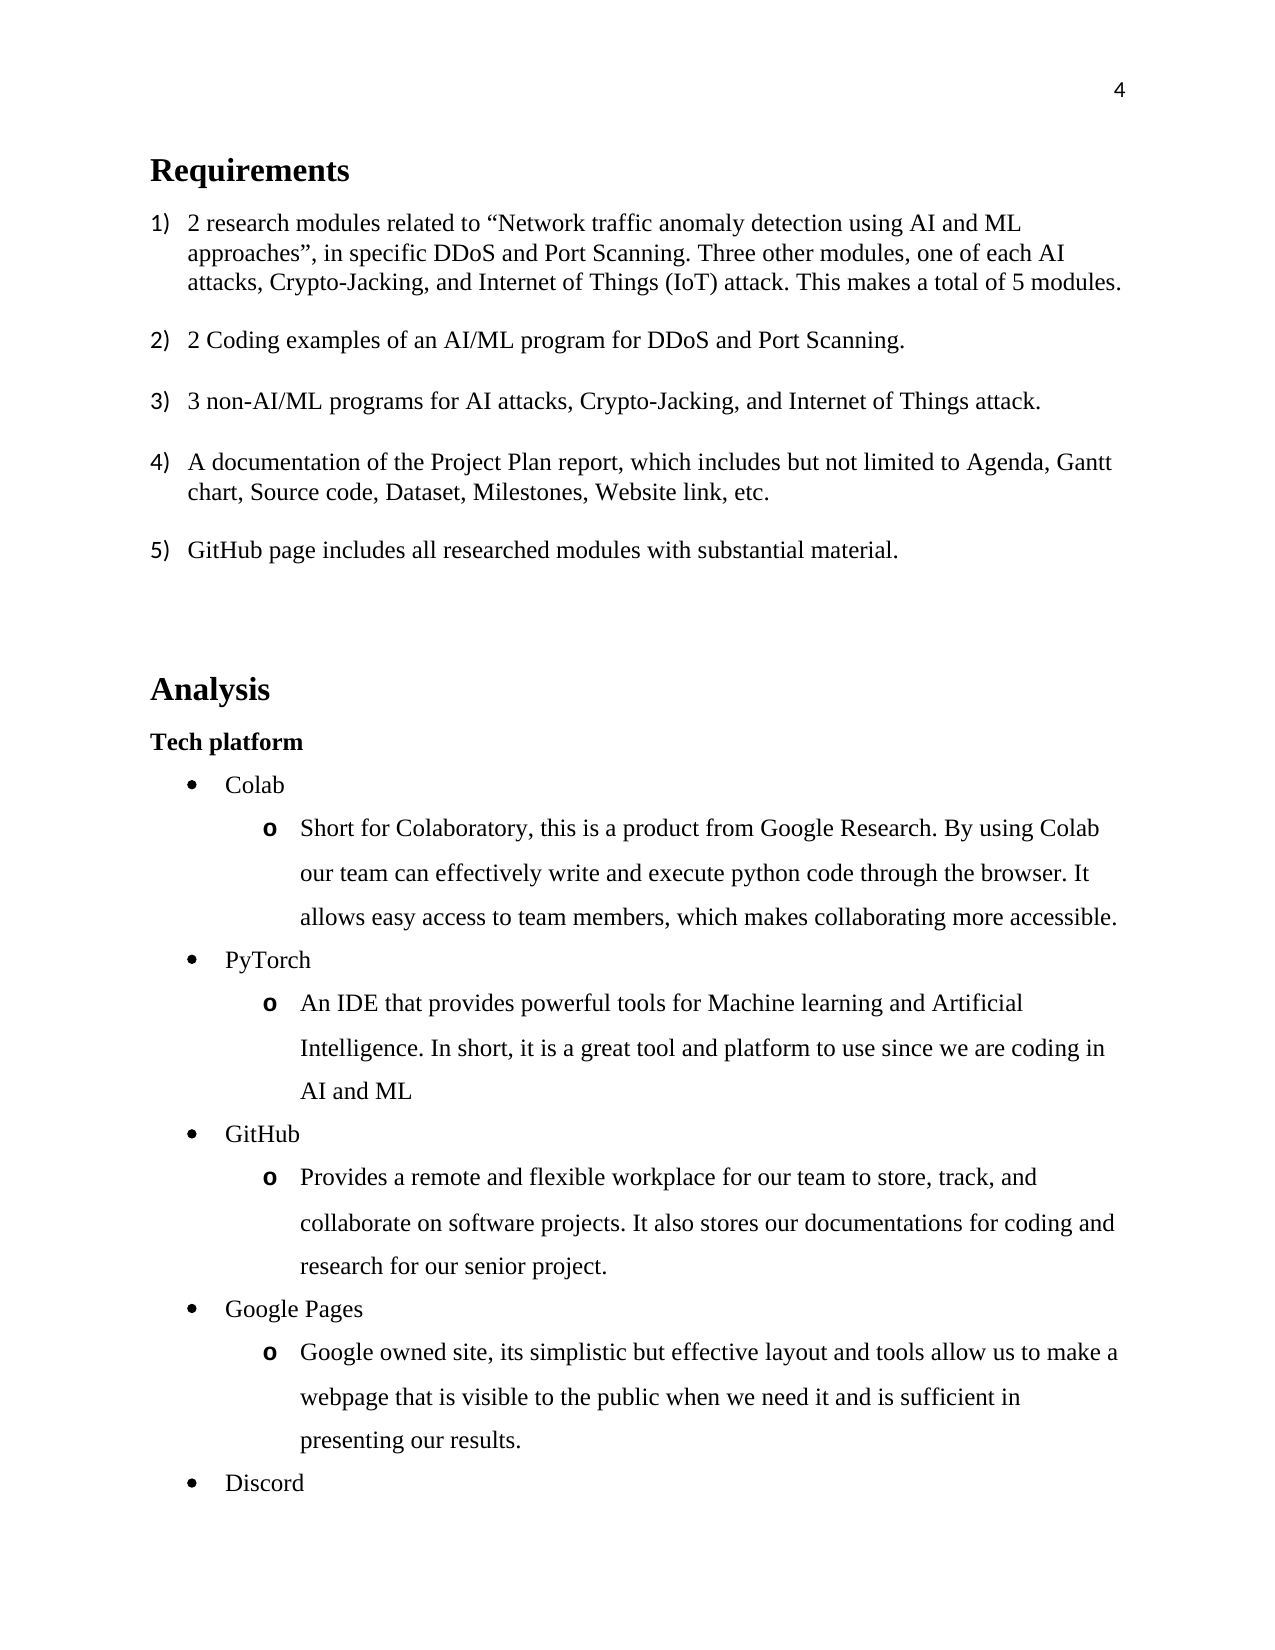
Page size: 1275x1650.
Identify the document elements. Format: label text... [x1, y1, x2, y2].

text Analysis [150, 669, 1125, 708]
list Provides a remote and flexible workplace for our team to store, track, and collaborate on software projects. It also stores our documentations for coding and research for our senior project. [262, 1162, 1125, 1279]
list An IDE that provides powerful tools for Machine learning and Artificial Intelligence. In short, it is a great tool and platform to use since we are coding in AI and ML [262, 988, 1125, 1105]
list A documentation of the Project Plan report, which includes but not limited to Agenda, Gantt chart, Source code, Dataset, Milestones, Website link, etc. [150, 446, 1125, 506]
list 2 Coding examples of an AI/ML program for DDoS and Port Scanning. [150, 324, 1125, 355]
list Colab [187, 770, 1125, 799]
list 3 non-AI/ML programs for AI attacks, Crypto-Jacking, and Internet of Things attack. [150, 385, 1125, 416]
list 2 research modules related to “Network traffic anomaly detection using AI and ML approaches”, in specific DDoS and Port Scanning. Three other modules, one of each AI attacks, Crypto-Jacking, and Internet of Things (IoT) attack. This makes a total of 5 modules. [150, 207, 1125, 296]
list GitHub page includes all researched modules with substantial material. [150, 534, 1125, 565]
text Requirements [150, 150, 1125, 188]
list Google owned site, its simplistic but effective layout and tools allow us to make a webpage that is visible to the public when we need it and is sufficient in presenting our results. [262, 1337, 1125, 1454]
list PyTorch [187, 945, 1125, 973]
list Short for Colaboratory, this is a product from Google Research. By using Colab our team can effectively write and execute python code through the browser. It allows easy access to team members, which makes collaborating more accessible. [262, 813, 1125, 930]
list Google Pages [187, 1294, 1125, 1323]
list Discord [187, 1468, 1125, 1497]
list GitHub [187, 1119, 1125, 1148]
text Tech platform [150, 727, 1125, 756]
